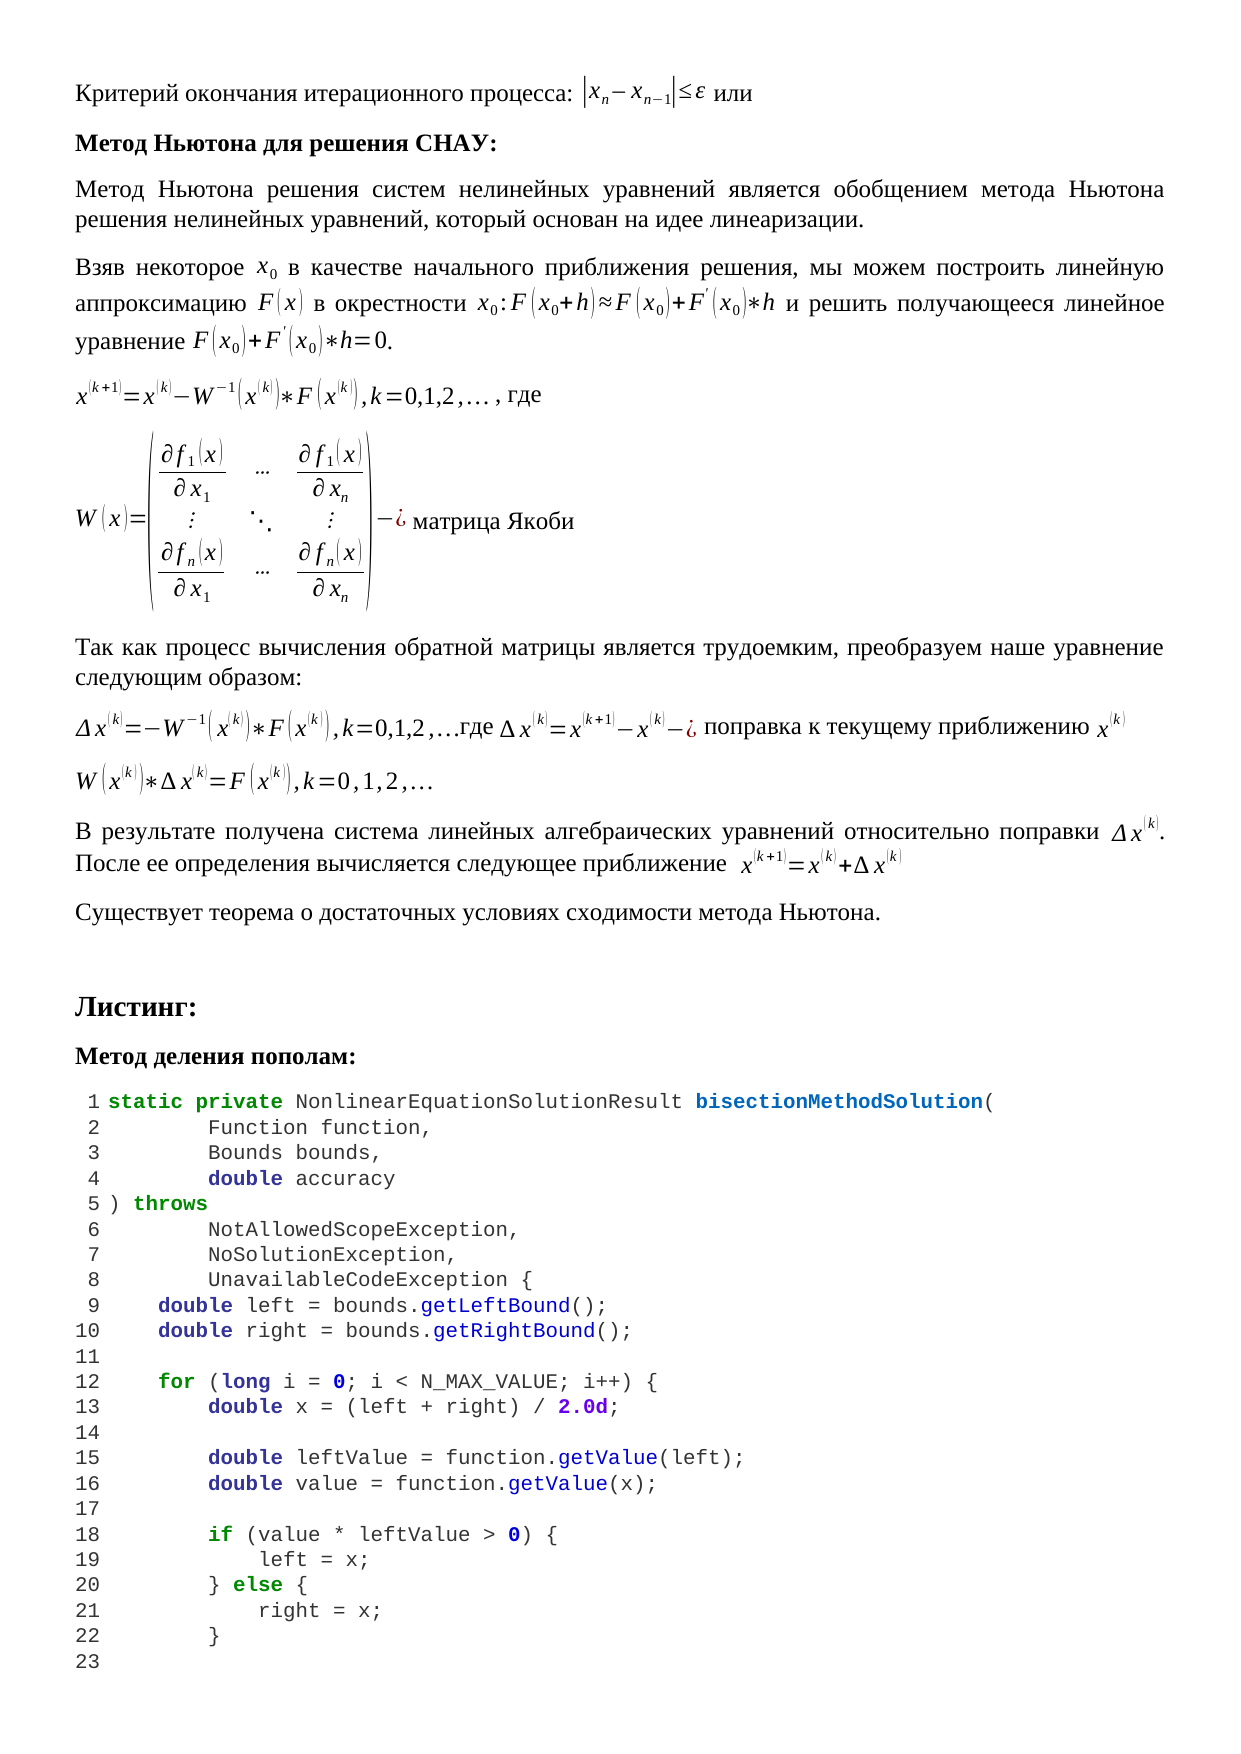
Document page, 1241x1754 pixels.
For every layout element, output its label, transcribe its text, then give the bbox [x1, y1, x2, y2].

text Метод Ньютона решения систем нелинейных уравнений является обобщением метода Ньютона решения нелинейных уравнений, который основан на идее линеаризации. [75, 174, 1165, 233]
table_header 1 2 3 4 5 6 7 8 9 10 11 12 13 14 15 16 17 18 19 20 21 22 23 24 25 26 27 28 29 30 [74, 1088, 106, 1676]
text Взяв некоторое в качестве начального приближения решения, мы можем построить линейную аппроксимацию в окрестности и решить получающееся линейное уравнение . [75, 251, 1165, 358]
text где поправка к текущему приближению [75, 709, 1165, 743]
text В результате получена система линейных алгебраических уравнений относительно поправки . После ее определения вычисляется следующее приближение [75, 814, 1165, 879]
text Так как процесс вычисления обратной матрицы является трудоемким, преобразуем наше уравнение следующим образом: [75, 632, 1165, 691]
text Критерий окончания итерационного процесса: или [75, 75, 1165, 109]
text матрица Якоби [75, 429, 1165, 614]
text Метод Ньютона для решения СНАУ: [75, 128, 1165, 156]
text Метод деления пополам: [75, 1041, 1165, 1070]
text , где [75, 376, 1165, 411]
text Существует теорема о достаточных условиях сходимости метода Ньютона. [75, 897, 1165, 925]
text Листинг: [75, 989, 1165, 1023]
